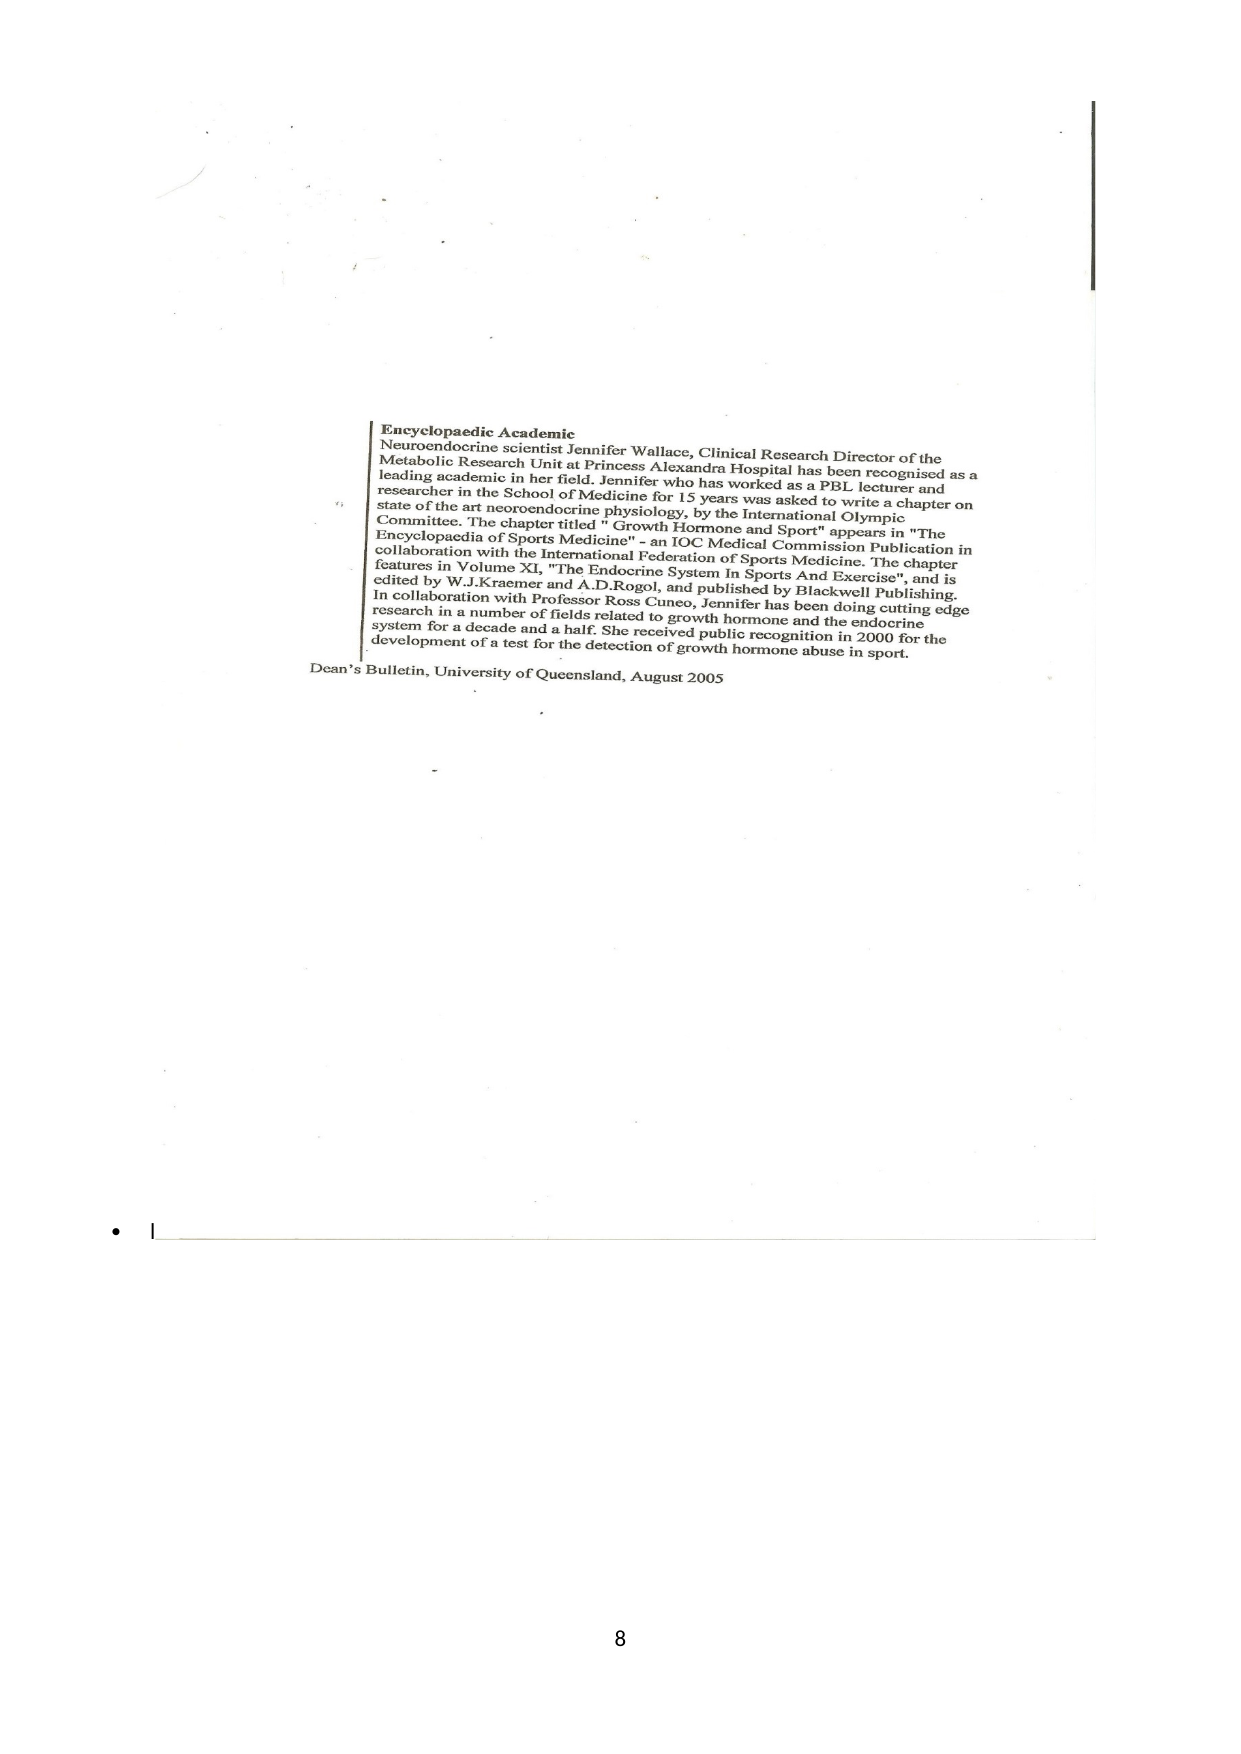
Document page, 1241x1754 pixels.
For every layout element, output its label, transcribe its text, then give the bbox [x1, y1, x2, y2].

picture [155, 101, 1096, 1240]
